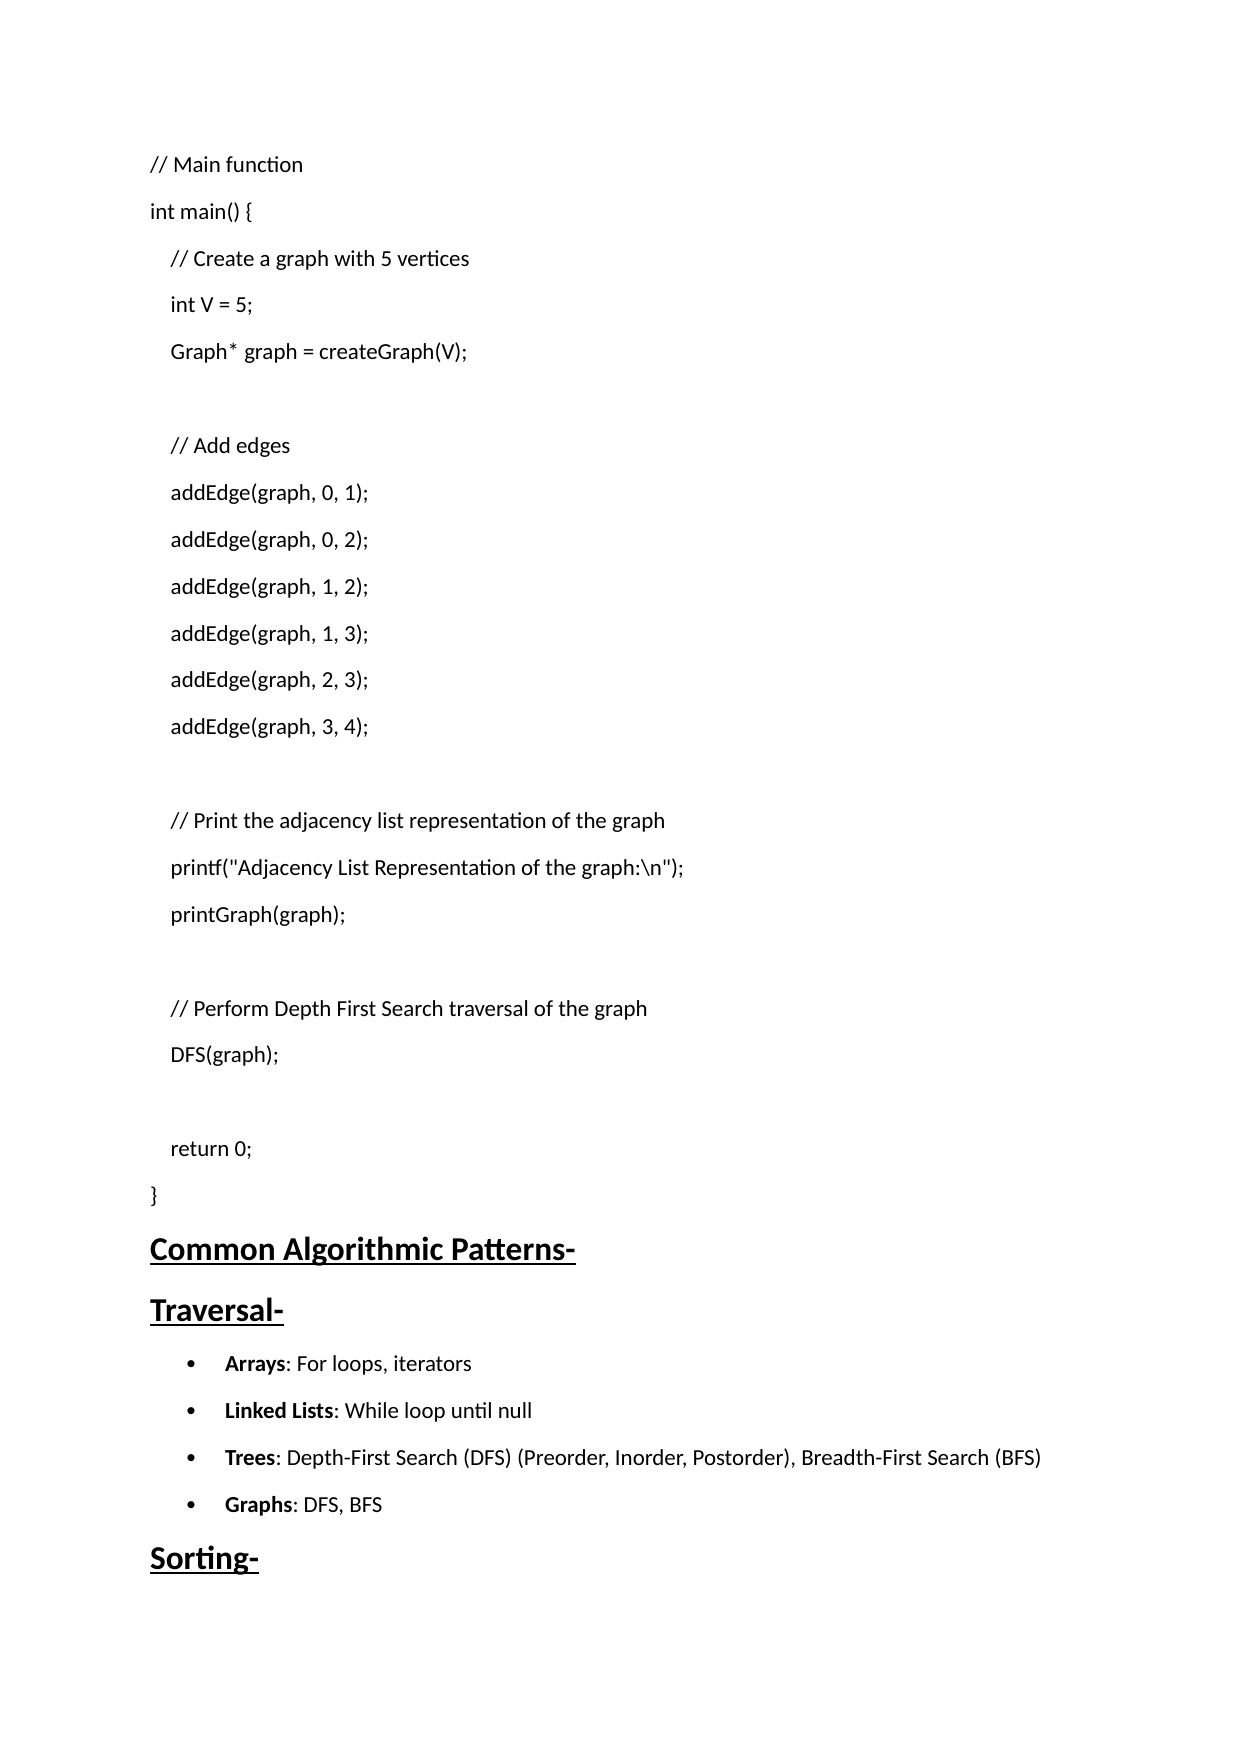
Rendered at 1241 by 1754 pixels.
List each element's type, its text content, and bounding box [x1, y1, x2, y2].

text DFS(graph); [150, 1041, 1090, 1069]
text Common Algorithmic Patterns- [150, 1228, 1090, 1269]
list Linked Lists: While loop until null [187, 1396, 1090, 1424]
text int V = 5; [150, 291, 1090, 319]
text addEdge(graph, 3, 4); [150, 712, 1090, 741]
text return 0; [150, 1134, 1090, 1162]
text addEdge(graph, 0, 1); [150, 478, 1090, 506]
text } [150, 1181, 1090, 1209]
text printGraph(graph); [150, 900, 1090, 928]
text addEdge(graph, 0, 2); [150, 525, 1090, 553]
text // Main function [150, 150, 1090, 178]
text int main() { [150, 197, 1090, 225]
list Trees: Depth-First Search (DFS) (Preorder, Inorder, Postorder), Breadth-First Search (BFS) [187, 1443, 1090, 1471]
text // Print the adjacency list representation of the graph [150, 806, 1090, 834]
text Traversal- [150, 1289, 1090, 1329]
text // Perform Depth First Search traversal of the graph [150, 994, 1090, 1022]
text addEdge(graph, 1, 3); [150, 619, 1090, 647]
list Arrays: For loops, iterators [187, 1349, 1090, 1377]
text printf("Adjacency List Representation of the graph:\n"); [150, 853, 1090, 881]
list Graphs: DFS, BFS [187, 1490, 1090, 1518]
text // Add edges [150, 431, 1090, 459]
text addEdge(graph, 1, 2); [150, 572, 1090, 600]
text Sorting- [150, 1537, 1090, 1578]
text // Create a graph with 5 vertices [150, 244, 1090, 272]
text addEdge(graph, 2, 3); [150, 666, 1090, 694]
text Graph* graph = createGraph(V); [150, 337, 1090, 366]
